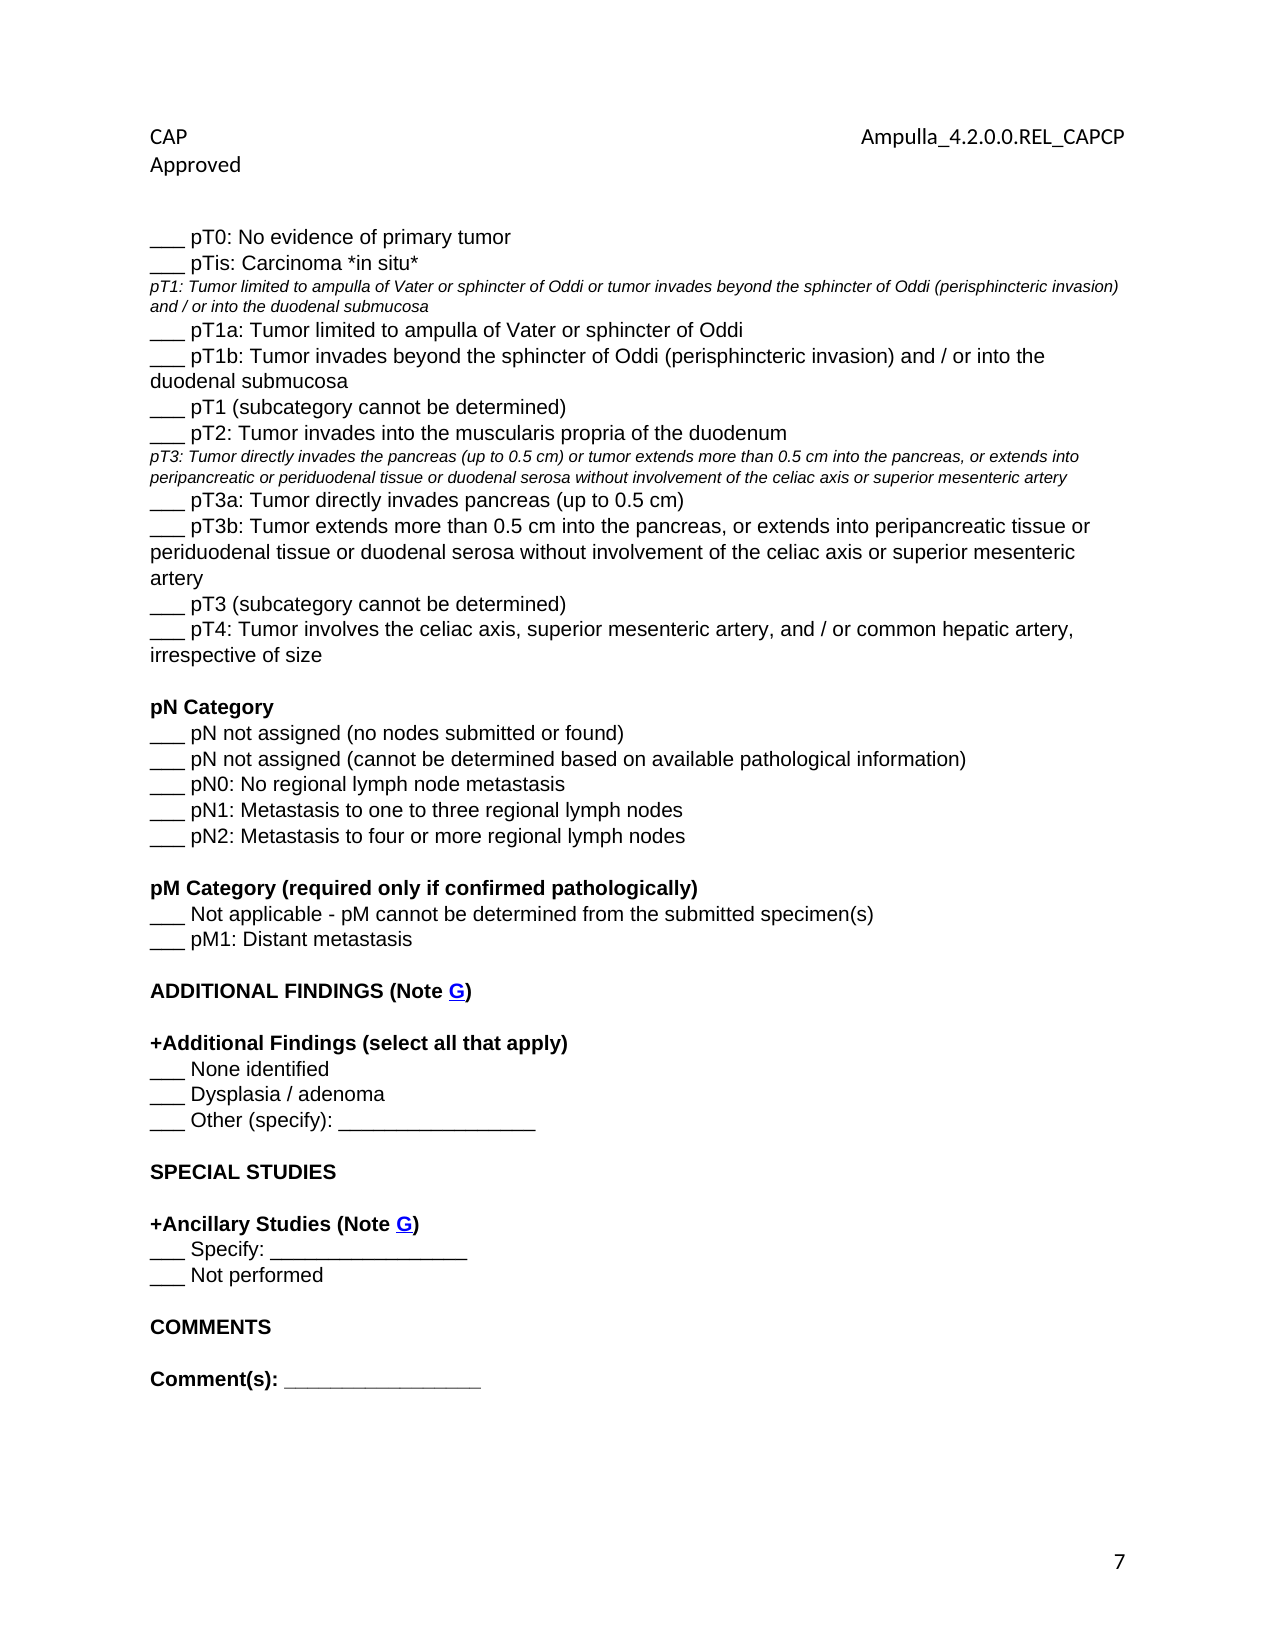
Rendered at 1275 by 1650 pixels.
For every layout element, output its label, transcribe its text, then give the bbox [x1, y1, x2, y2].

text ___ pN0: No regional lymph node metastasis [150, 772, 1125, 796]
text ___ pN2: Metastasis to four or more regional lymph nodes [150, 824, 1125, 848]
text ___ Specify: _________________ [150, 1237, 1125, 1261]
text ___ pT2: Tumor invades into the muscularis propria of the duodenum [150, 421, 1125, 445]
text ___ pN1: Metastasis to one to three regional lymph nodes [150, 798, 1125, 822]
text ___ Not applicable - pM cannot be determined from the submitted specimen(s) [150, 901, 1125, 925]
text ___ pT3 (subcategory cannot be determined) [150, 591, 1125, 615]
text ___ pT3a: Tumor directly invades pancreas (up to 0.5 cm) [150, 488, 1125, 512]
text ___ Not performed [150, 1263, 1125, 1287]
text ___ pT4: Tumor involves the celiac axis, superior mesenteric artery, and / or common hepatic artery, irrespective of size [150, 617, 1125, 667]
text pM Category (required only if confirmed pathologically) [150, 876, 1125, 899]
text ___ pT3b: Tumor extends more than 0.5 cm into the pancreas, or extends into peripancreatic tissue or periduodenal tissue or duodenal serosa without involvement of the celiac axis or superior mesenteric artery [150, 514, 1125, 589]
text ___ Dysplasia / adenoma [150, 1082, 1125, 1106]
text ___ pN not assigned (cannot be determined based on available pathological information) [150, 746, 1125, 770]
text COMMENTS [150, 1315, 1125, 1339]
text ___ pTis: Carcinoma *in situ* [150, 251, 1125, 274]
text ___ pT1a: Tumor limited to ampulla of Vater or sphincter of Oddi [150, 318, 1125, 342]
text ___ None identified [150, 1056, 1125, 1080]
text ___ pT0: No evidence of primary tumor [150, 225, 1125, 249]
text SPECIAL STUDIES [150, 1160, 1125, 1184]
text ___ pN not assigned (no nodes submitted or found) [150, 721, 1125, 744]
text Comment(s): _________________ [150, 1366, 1125, 1390]
text ___ pT1 (subcategory cannot be determined) [150, 395, 1125, 419]
text pT3: Tumor directly invades the pancreas (up to 0.5 cm) or tumor extends more than 0.5 cm into the pancreas, or extends into peripancreatic or periduodenal tissue or duodenal serosa without involvement of the celiac axis or superior mesenteric artery [150, 447, 1125, 487]
text pT1: Tumor limited to ampulla of Vater or sphincter of Oddi or tumor invades beyond the sphincter of Oddi (perisphincteric invasion) and / or into the duodenal submucosa [150, 276, 1125, 316]
text pN Category [150, 695, 1125, 719]
text ___ pM1: Distant metastasis [150, 927, 1125, 951]
text +Ancillary Studies (Note G) [150, 1211, 1125, 1235]
text ADDITIONAL FINDINGS (Note G) [150, 979, 1125, 1003]
text +Additional Findings (select all that apply) [150, 1031, 1125, 1054]
text ___ Other (specify): _________________ [150, 1108, 1125, 1132]
text ___ pT1b: Tumor invades beyond the sphincter of Oddi (perisphincteric invasion) and / or into the duodenal submucosa [150, 343, 1125, 393]
